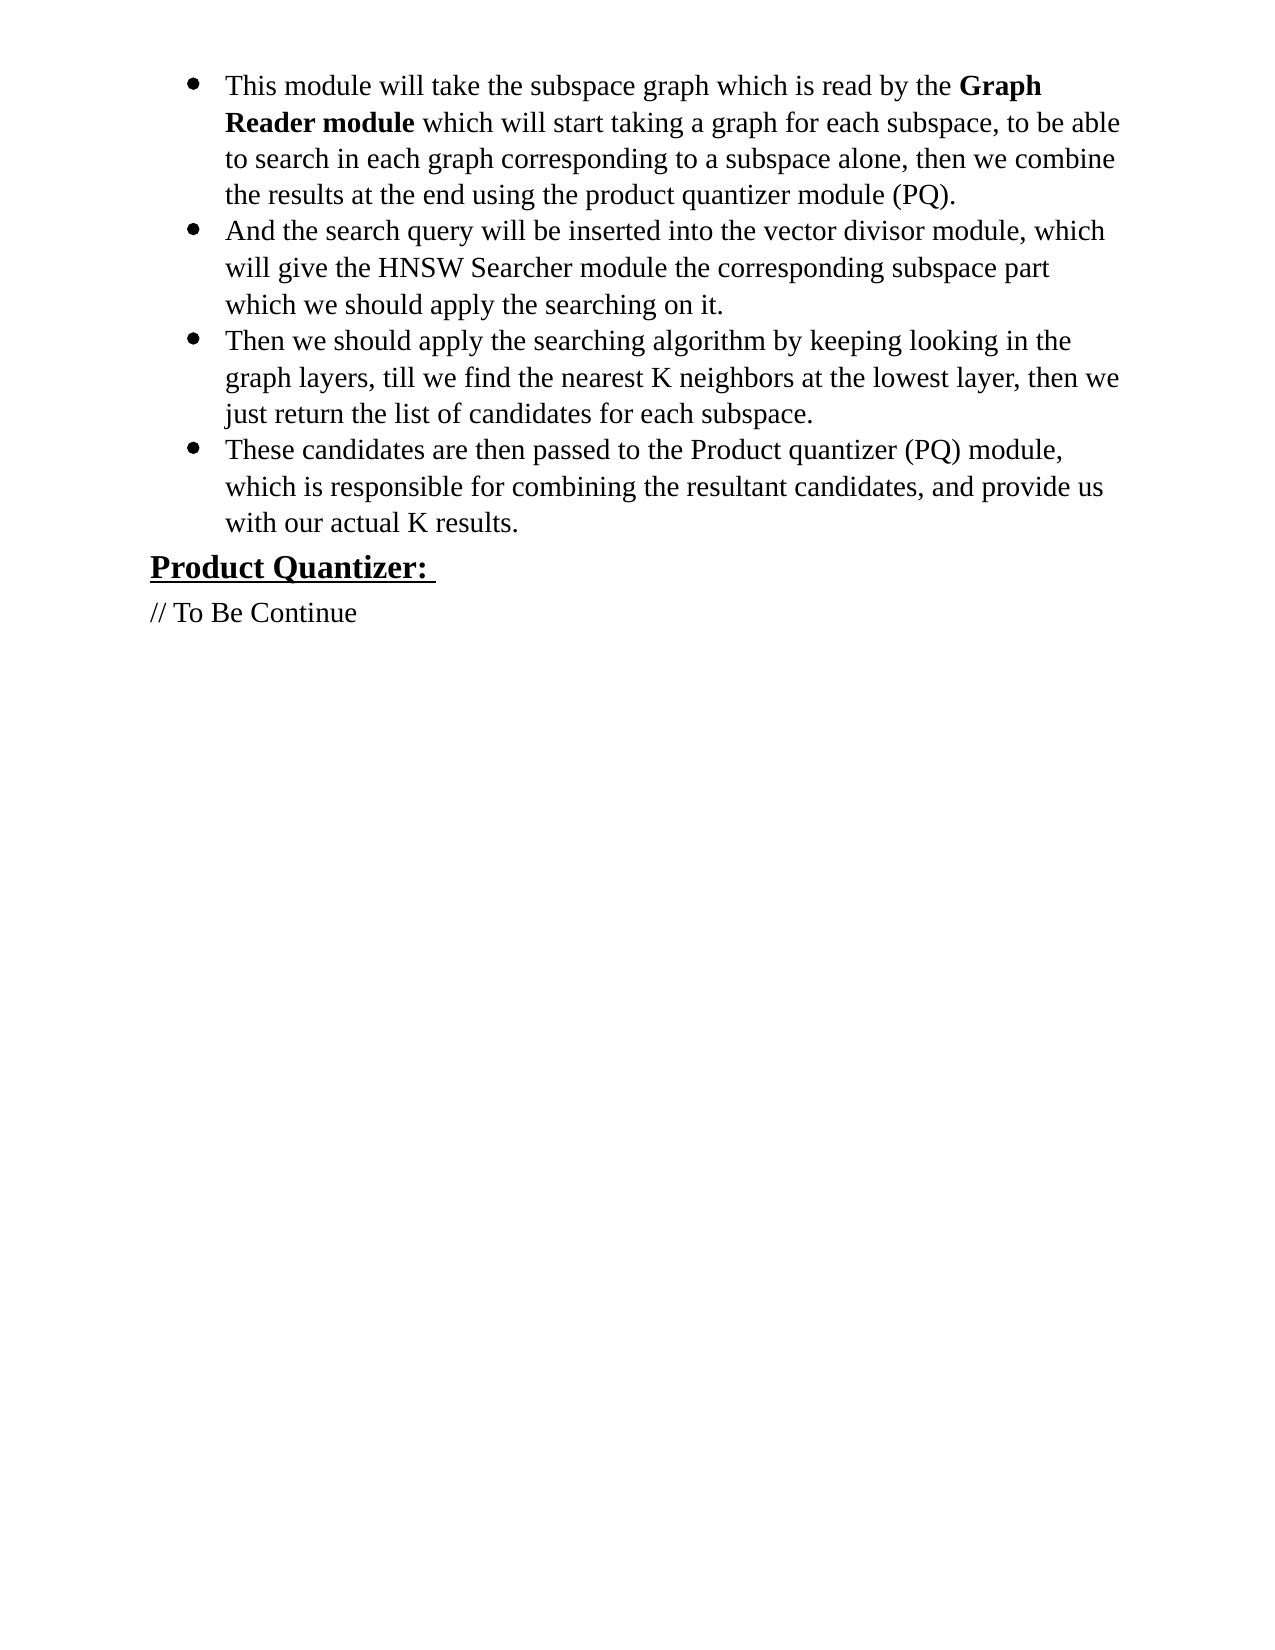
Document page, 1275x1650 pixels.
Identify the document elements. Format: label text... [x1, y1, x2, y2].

list And the search query will be inserted into the vector divisor module, which will give the HNSW Searcher module the corresponding subspace part which we should apply the searching on it. [187, 213, 1125, 320]
list These candidates are then passed to the Product quantizer (PQ) module, which is responsible for combining the resultant candidates, and provide us with our actual K results. [187, 432, 1125, 539]
list This module will take the subspace graph which is read by the Graph Reader module which will start taking a graph for each subspace, to be able to search in each graph corresponding to a subspace alone, then we combine the results at the end using the product quantizer module (PQ). [187, 68, 1125, 211]
text Product Quantizer: [150, 547, 1125, 586]
list Then we should apply the searching algorithm by keeping looking in the graph layers, till we find the nearest K neighbors at the lowest layer, then we just return the list of candidates for each subspace. [187, 323, 1125, 430]
text // To Be Continue [150, 595, 1125, 628]
